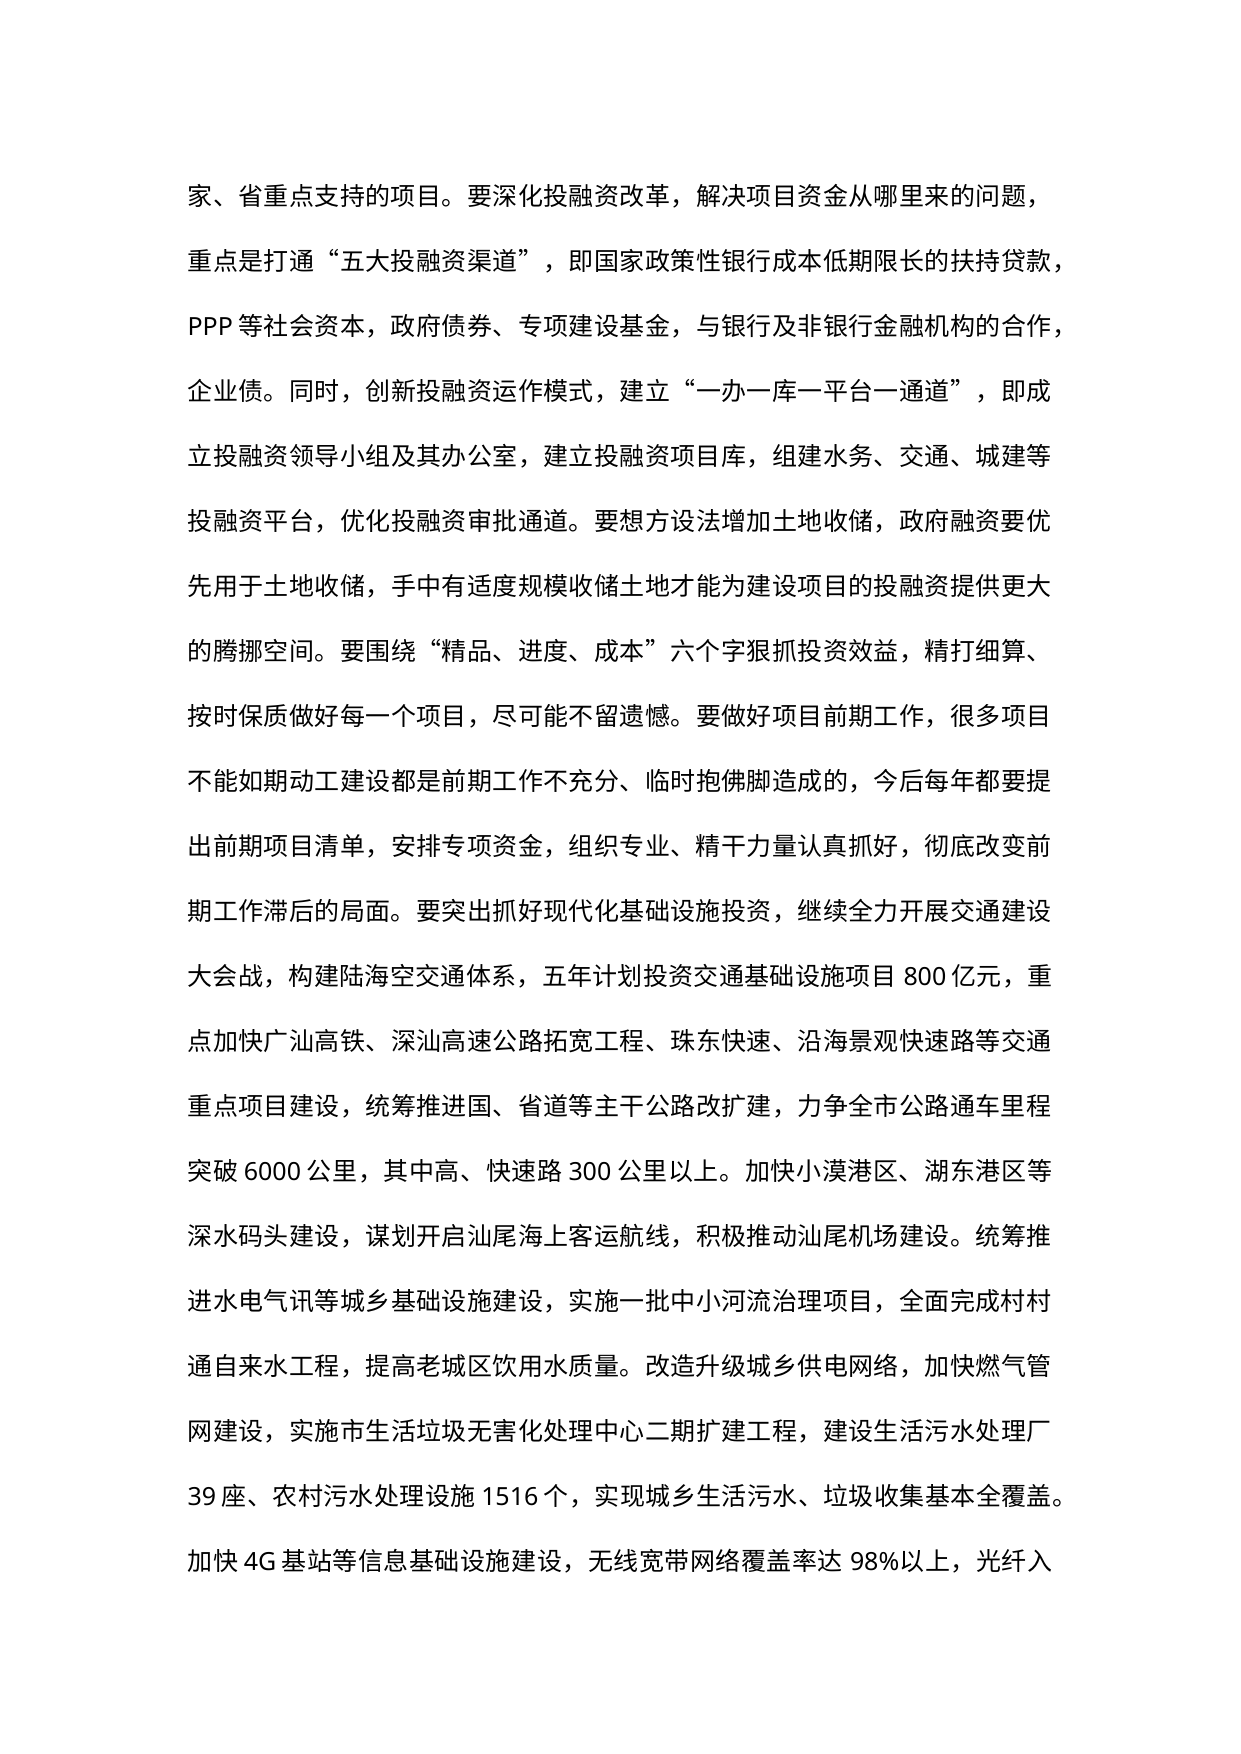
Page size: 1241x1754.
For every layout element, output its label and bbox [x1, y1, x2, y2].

text [187, 162, 1053, 1592]
